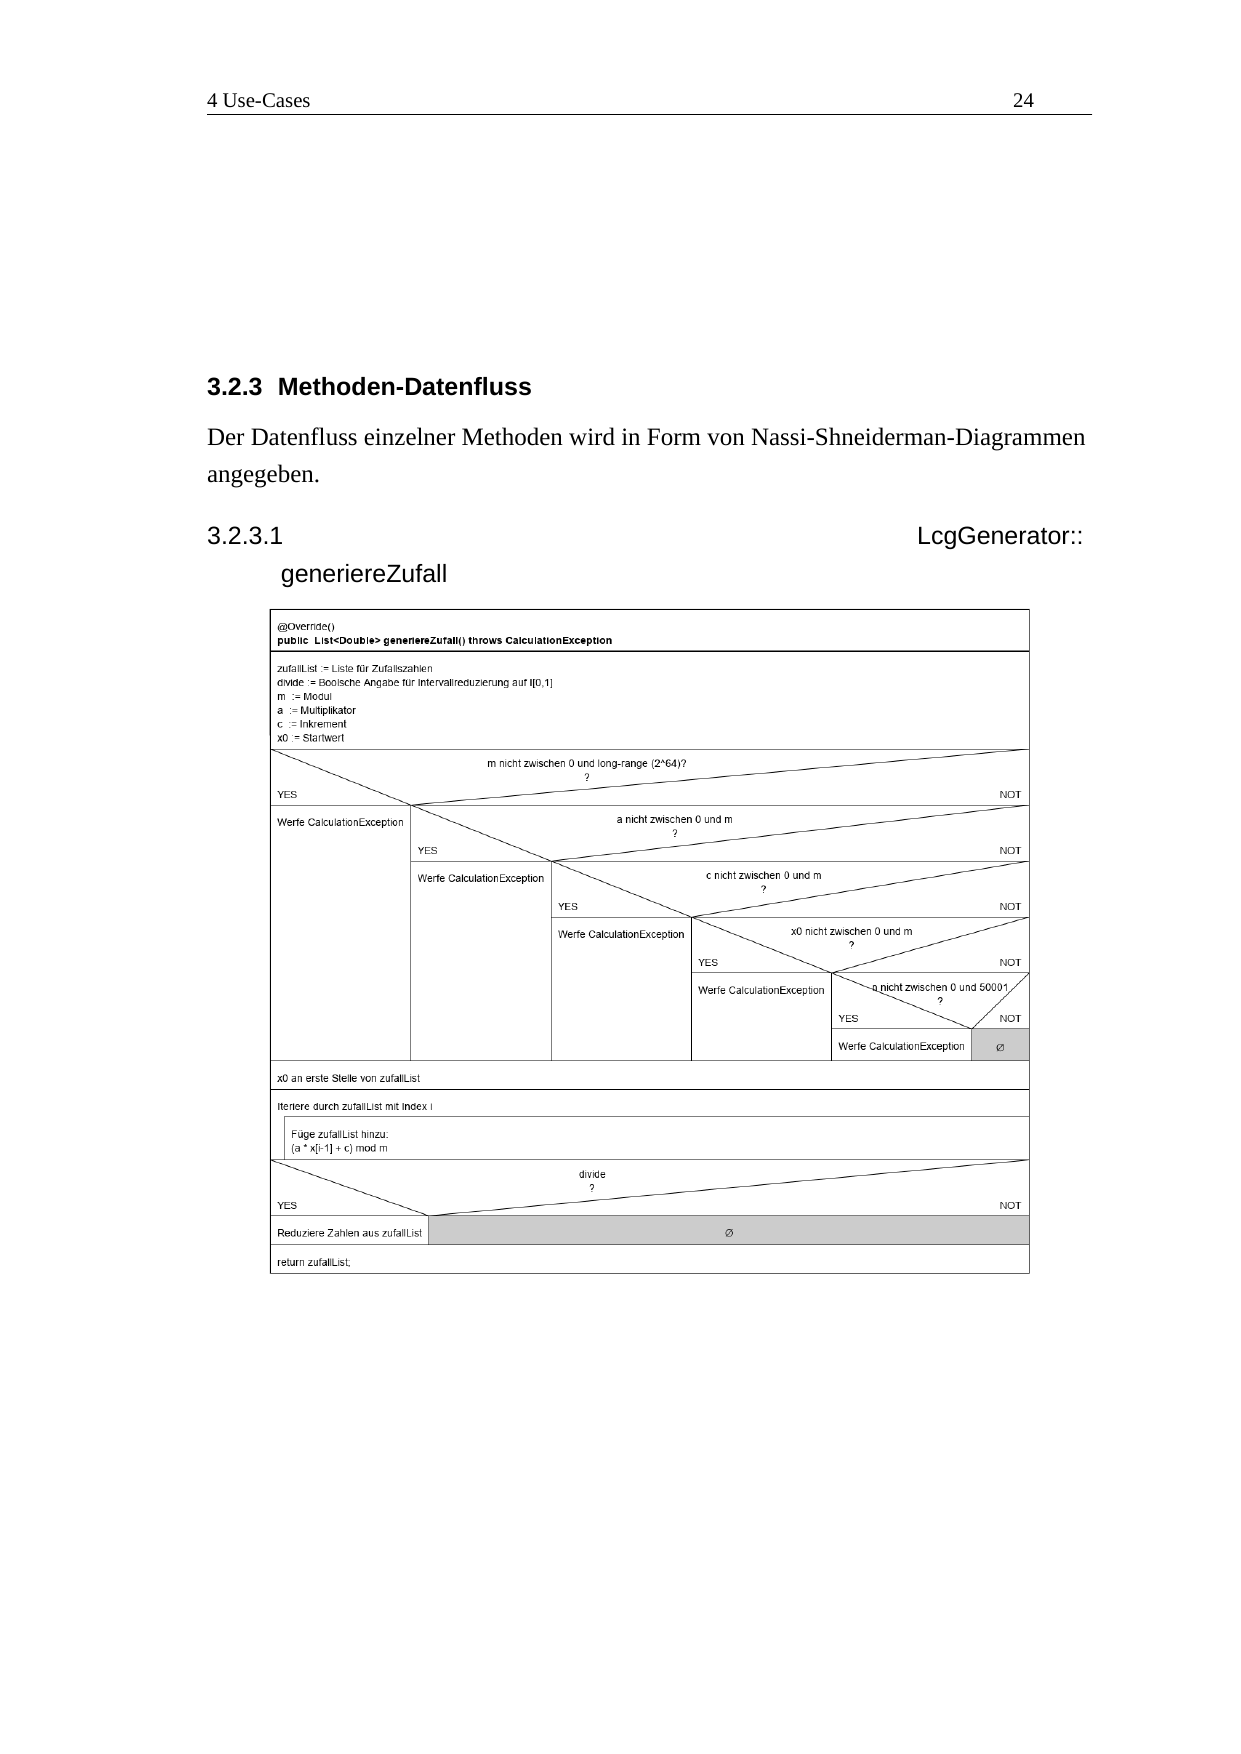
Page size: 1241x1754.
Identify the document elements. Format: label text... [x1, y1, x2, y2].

text Der Datenfluss einzelner Methoden wird in Form von Nassi-Shneiderman-Diagrammen angegeben. [207, 422, 1092, 488]
subtitle Methoden-Datenfluss [207, 372, 1092, 401]
picture [269, 608, 1030, 1274]
subtitle LcgGenerator::generiereZufall [207, 521, 1092, 587]
